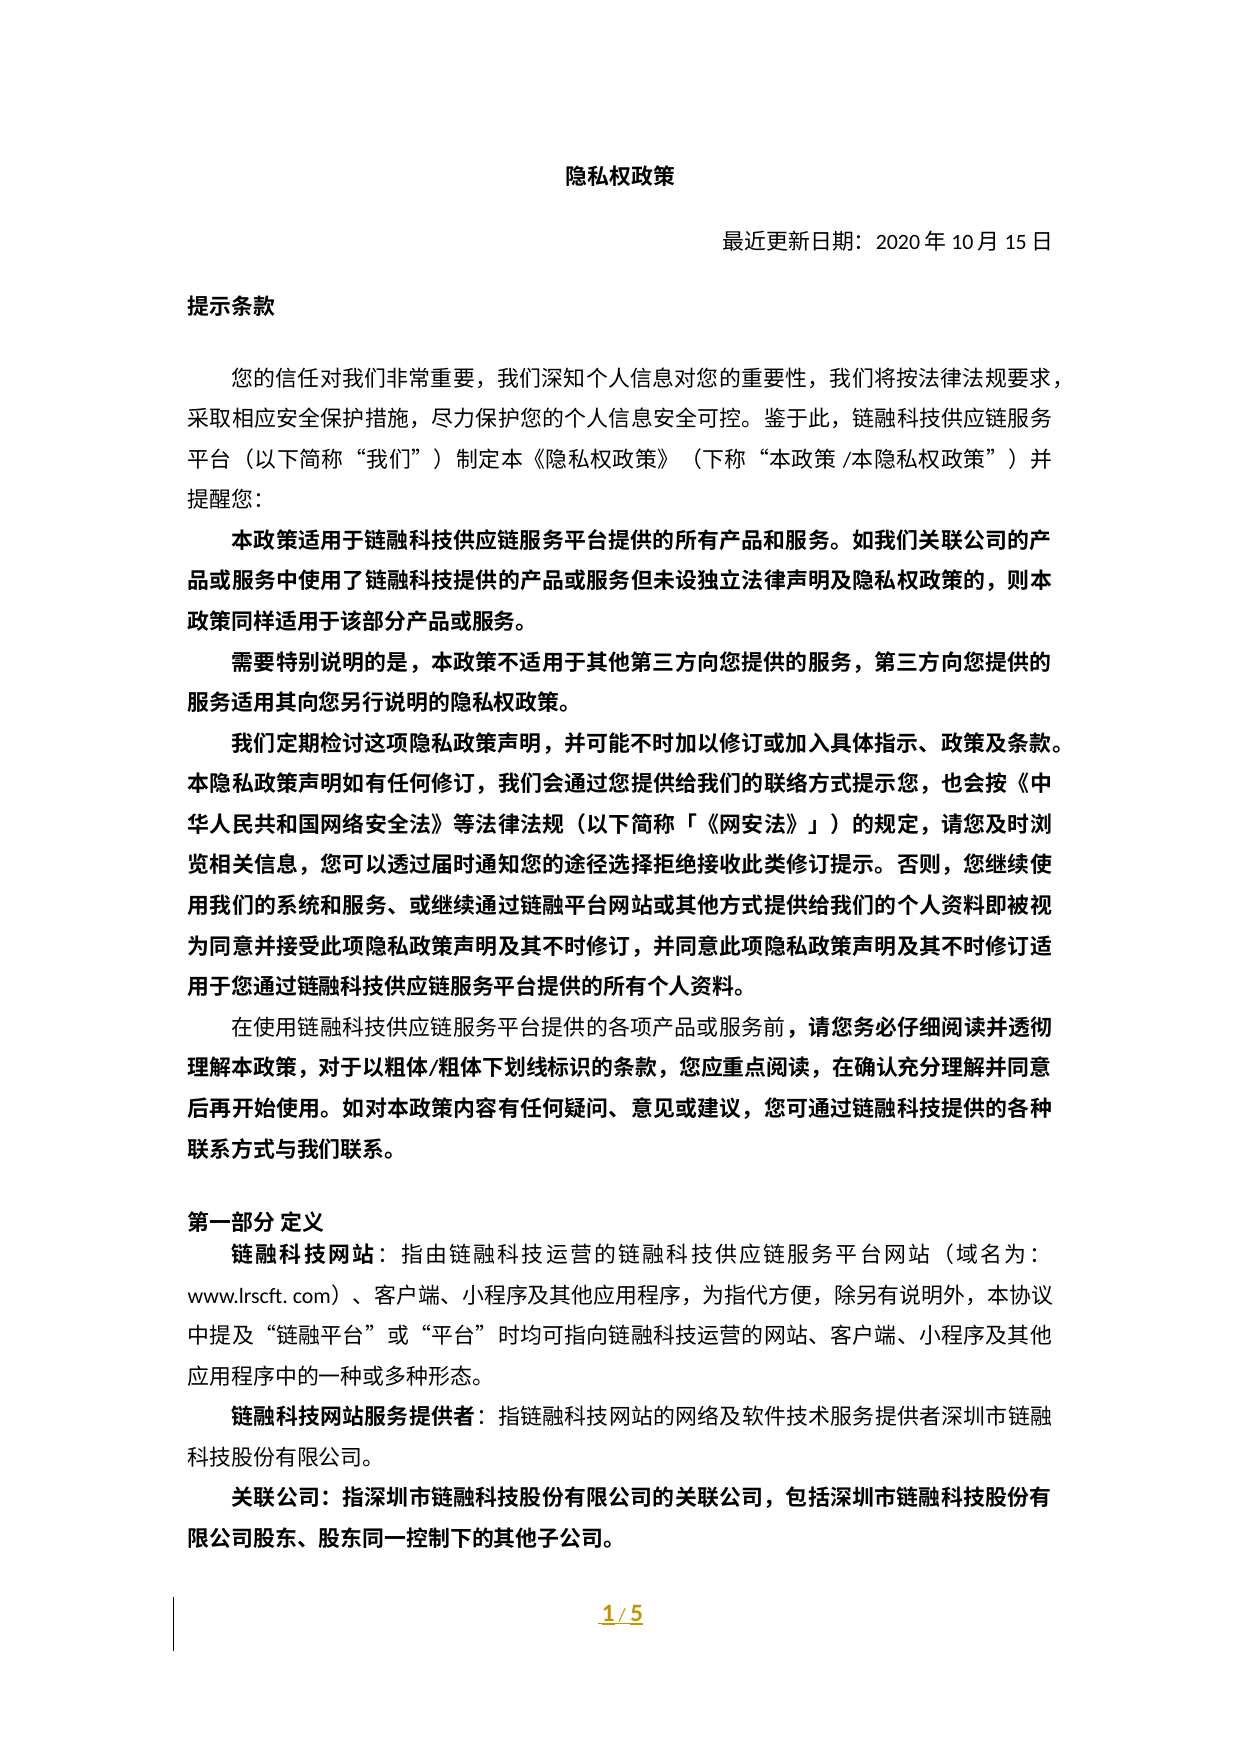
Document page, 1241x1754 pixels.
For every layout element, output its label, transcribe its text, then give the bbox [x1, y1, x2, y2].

text 在使用链融科技供应链服务平台提供的各项产品或服务前，请您务必仔细阅读并透彻理解本政策，对于以粗体/粗体下划线标识的条款，您应重点阅读，在确认充分理解并同意后再开始使用。如对本政策内容有任何疑问、意见或建议，您可通过链融科技提供的各种联系方式与我们联系。 [187, 1009, 1053, 1164]
text 隐私权政策 [187, 158, 1053, 191]
text 关联公司：指深圳市链融科技股份有限公司的关联公司，包括深圳市链融科技股份有限公司股东、股东同一控制下的其他子公司。 [187, 1480, 1053, 1553]
text 最近更新日期：2020年 10月 15日 [187, 223, 1053, 256]
text 需要特别说明的是，本政策不适用于其他第三方向您提供的服务，第三方向您提供的服务适用其向您另行说明的隐私权政策。 [187, 644, 1053, 717]
text 我们定期检讨这项隐私政策声明，并可能不时加以修订或加入具体指示、政策及条款。本隐私政策声明如有任何修订，我们会通过您提供给我们的联络方式提示您，也会按《中华人民共和国网络安全法》等法律法规（以下简称「《网安法》」）的规定，请您及时浏览相关信息，您可以透过届时通知您的途径选择拒绝接收此类修订提示。否则，您继续使用我们的系统和服务、或继续通过链融平台网站或其他方式提供给我们的个人资料即被视为同意并接受此项隐私政策声明及其不时修订，并同意此项隐私政策声明及其不时修订适用于您通过链融科技供应链服务平台提供的所有个人资料。 [187, 725, 1053, 1001]
text 链融科技网站：指由链融科技运营的链融科技供应链服务平台网站（域名为：www.lrscft. com）、客户端、小程序及其他应用程序，为指代方便，除另有说明外，本协议中提及“链融平台”或“平台”时均可指向链融科技运营的网站、客户端、小程序及其他应用程序中的一种或多种形态。 [187, 1237, 1053, 1391]
text 您的信任对我们非常重要，我们深知个人信息对您的重要性，我们将按法律法规要求，采取相应安全保护措施，尽力保护您的个人信息安全可控。鉴于此，链融科技供应链服务平台（以下简称“我们”）制定本《隐私权政策》（下称“本政策 /本隐私权政策”）并提醒您： [187, 360, 1053, 514]
text 本政策适用于链融科技供应链服务平台提供的所有产品和服务。如我们关联公司的产品或服务中使用了链融科技提供的产品或服务但未设独立法律声明及隐私权政策的，则本政策同样适用于该部分产品或服务。 [187, 522, 1053, 636]
text 第一部分 定义 [187, 1204, 1053, 1237]
text 链融科技网站服务提供者：指链融科技网站的网络及软件技术服务提供者深圳市链融科技股份有限公司。 [187, 1399, 1053, 1472]
text 提示条款 [187, 288, 1053, 321]
